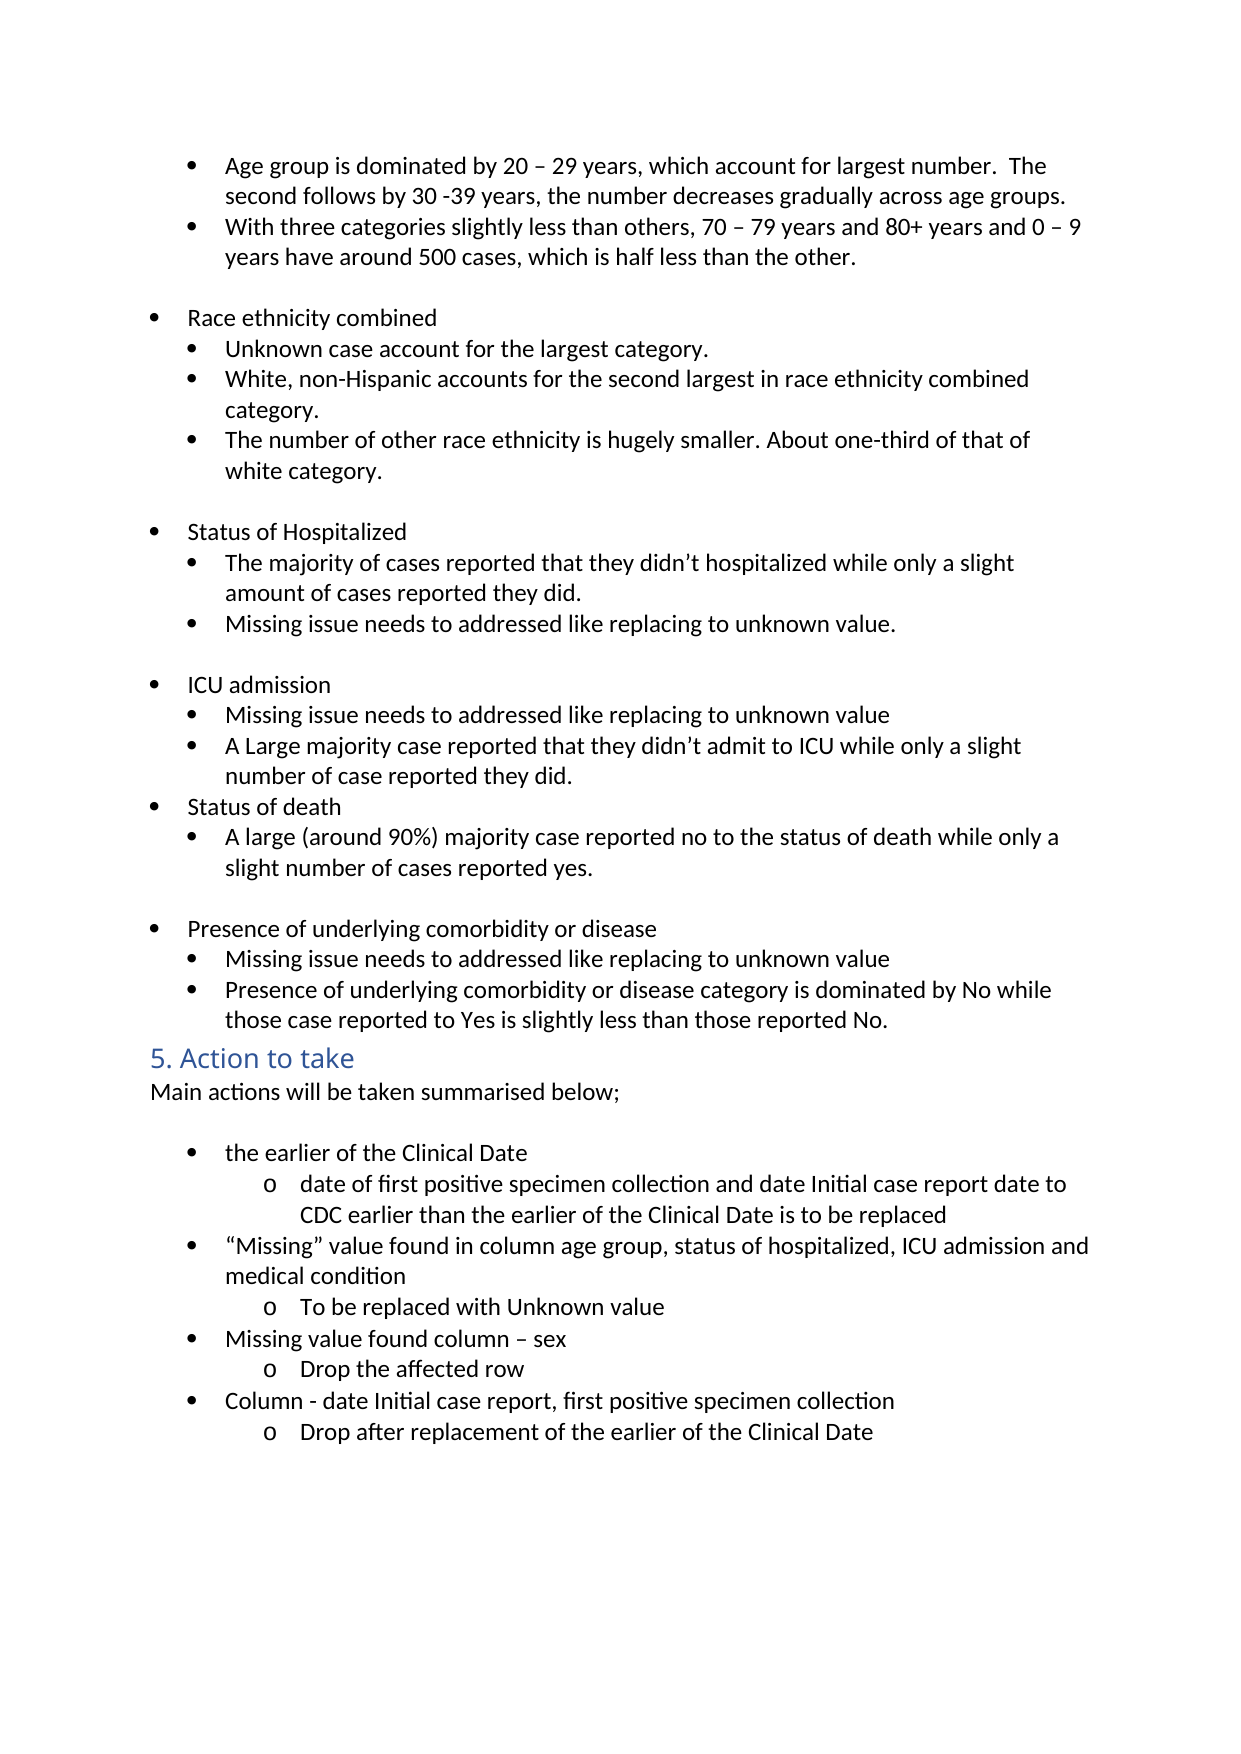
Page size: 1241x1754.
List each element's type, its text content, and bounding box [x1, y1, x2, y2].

list Race ethnicity combined [150, 303, 1090, 333]
list With three categories slightly less than others, 70 – 79 years and 80+ years and 0 – 9 years have around 500 cases, which is half less than the other. [187, 211, 1090, 272]
list Missing issue needs to addressed like replacing to unknown value. [187, 608, 1090, 638]
list White, non-Hispanic accounts for the second largest in race ethnicity combined category. [187, 364, 1090, 425]
list Presence of underlying comorbidity or disease category is dominated by No while those case reported to Yes is slightly less than those reported No. [187, 974, 1090, 1035]
list “Missing” value found in column age group, status of hospitalized, ICU admission and medical condition [187, 1230, 1090, 1291]
list Age group is dominated by 20 – 29 years, which account for largest number. The second follows by 30 -39 years, the number decreases gradually across age groups. [187, 150, 1090, 211]
list ICU admission [150, 669, 1090, 699]
list Missing issue needs to addressed like replacing to unknown value [187, 943, 1090, 974]
list A Large majority case reported that they didn’t admit to ICU while only a slight number of case reported they did. [187, 730, 1090, 791]
list Drop the affected row [262, 1353, 1090, 1385]
list Column - date Initial case report, first positive specimen collection [187, 1385, 1090, 1416]
text Main actions will be taken summarised below; [150, 1076, 1090, 1107]
list Drop after replacement of the earlier of the Clinical Date [262, 1416, 1090, 1447]
list The number of other race ethnicity is hugely smaller. About one-third of that of white category. [187, 425, 1090, 486]
list Unknown case account for the largest category. [187, 333, 1090, 364]
list Presence of underlying comorbidity or disease [150, 913, 1090, 943]
list Missing issue needs to addressed like replacing to unknown value [187, 699, 1090, 730]
list To be replaced with Unknown value [262, 1291, 1090, 1323]
list date of first positive specimen collection and date Initial case report date to CDC earlier than the earlier of the Clinical Date is to be replaced [262, 1168, 1090, 1230]
list the earlier of the Clinical Date [187, 1137, 1090, 1168]
list A large (around 90%) majority case reported no to the status of death while only a slight number of cases reported yes. [187, 821, 1090, 882]
list Missing value found column – sex [187, 1323, 1090, 1353]
list Status of Hospitalized [150, 516, 1090, 547]
list Status of death [150, 791, 1090, 821]
subtitle 5. Action to take [150, 1039, 1090, 1076]
list The majority of cases reported that they didn’t hospitalized while only a slight amount of cases reported they did. [187, 547, 1090, 608]
